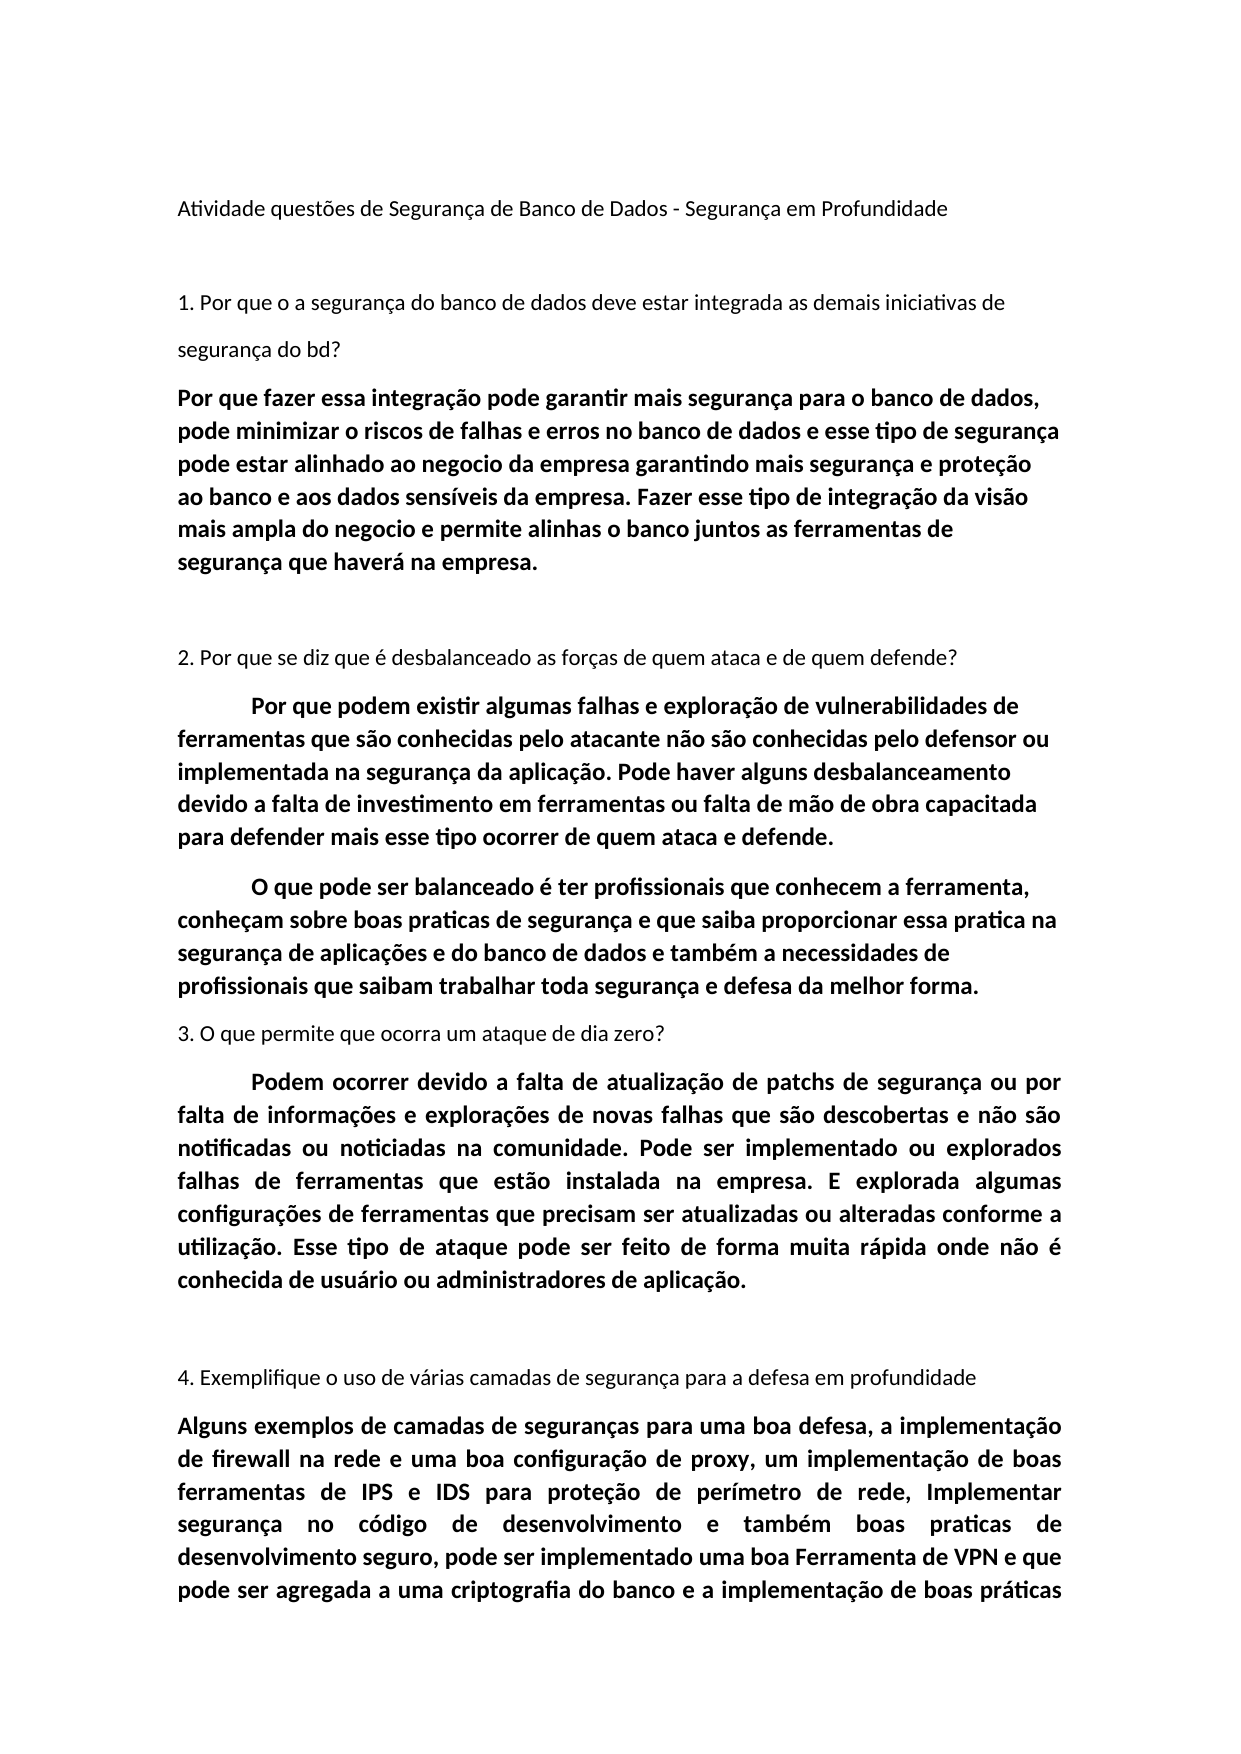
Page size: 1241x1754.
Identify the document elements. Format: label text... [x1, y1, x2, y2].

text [177, 1410, 1063, 1605]
text 2. Por que se diz que é desbalanceado as forças de quem ataca e de quem defende? [177, 643, 1063, 671]
text 1. Por que o a segurança do banco de dados deve estar integrada as demais iniciativas de [177, 288, 1063, 316]
text O que pode ser balanceado é ter profissionais que conhecem a ferramenta, conheçam sobre boas praticas de segurança e que saiba proporcionar essa pratica na segurança de aplicações e do banco de dados e também a necessidades de profissionais que saibam trabalhar toda segurança e defesa da melhor forma. [177, 871, 1063, 1000]
text segurança do bd? [177, 335, 1063, 363]
text Por que podem existir algumas falhas e exploração de vulnerabilidades de ferramentas que são conhecidas pelo atacante não são conhecidas pelo defensor ou implementada na segurança da aplicação. Pode haver alguns desbalanceamento devido a falta de investimento em ferramentas ou falta de mão de obra capacitada para defender mais esse tipo ocorrer de quem ataca e defende. [177, 690, 1063, 852]
text 3. O que permite que ocorra um ataque de dia zero? [177, 1019, 1063, 1047]
text Por que fazer essa integração pode garantir mais segurança para o banco de dados, pode minimizar o riscos de falhas e erros no banco de dados e esse tipo de segurança pode estar alinhado ao negocio da empresa garantindo mais segurança e proteção ao banco e aos dados sensíveis da empresa. Fazer esse tipo de integração da visão mais ampla do negocio e permite alinhas o banco juntos as ferramentas de segurança que haverá na empresa. [177, 382, 1063, 577]
text 4. Exemplifique o uso de várias camadas de segurança para a defesa em profundidade [177, 1363, 1063, 1391]
text Podem ocorrer devido a falta de atualização de patchs de segurança ou por falta de informações e explorações de novas falhas que são descobertas e não são notificadas ou noticiadas na comunidade. Pode ser implementado ou explorados falhas de ferramentas que estão instalada na empresa. E explorada algumas configurações de ferramentas que precisam ser atualizadas ou alteradas conforme a utilização. Esse tipo de ataque pode ser feito de forma muita rápida onde não é conhecida de usuário ou administradores de aplicação. [177, 1066, 1063, 1294]
text Atividade questões de Segurança de Banco de Dados - Segurança em Profundidade [177, 194, 1063, 222]
